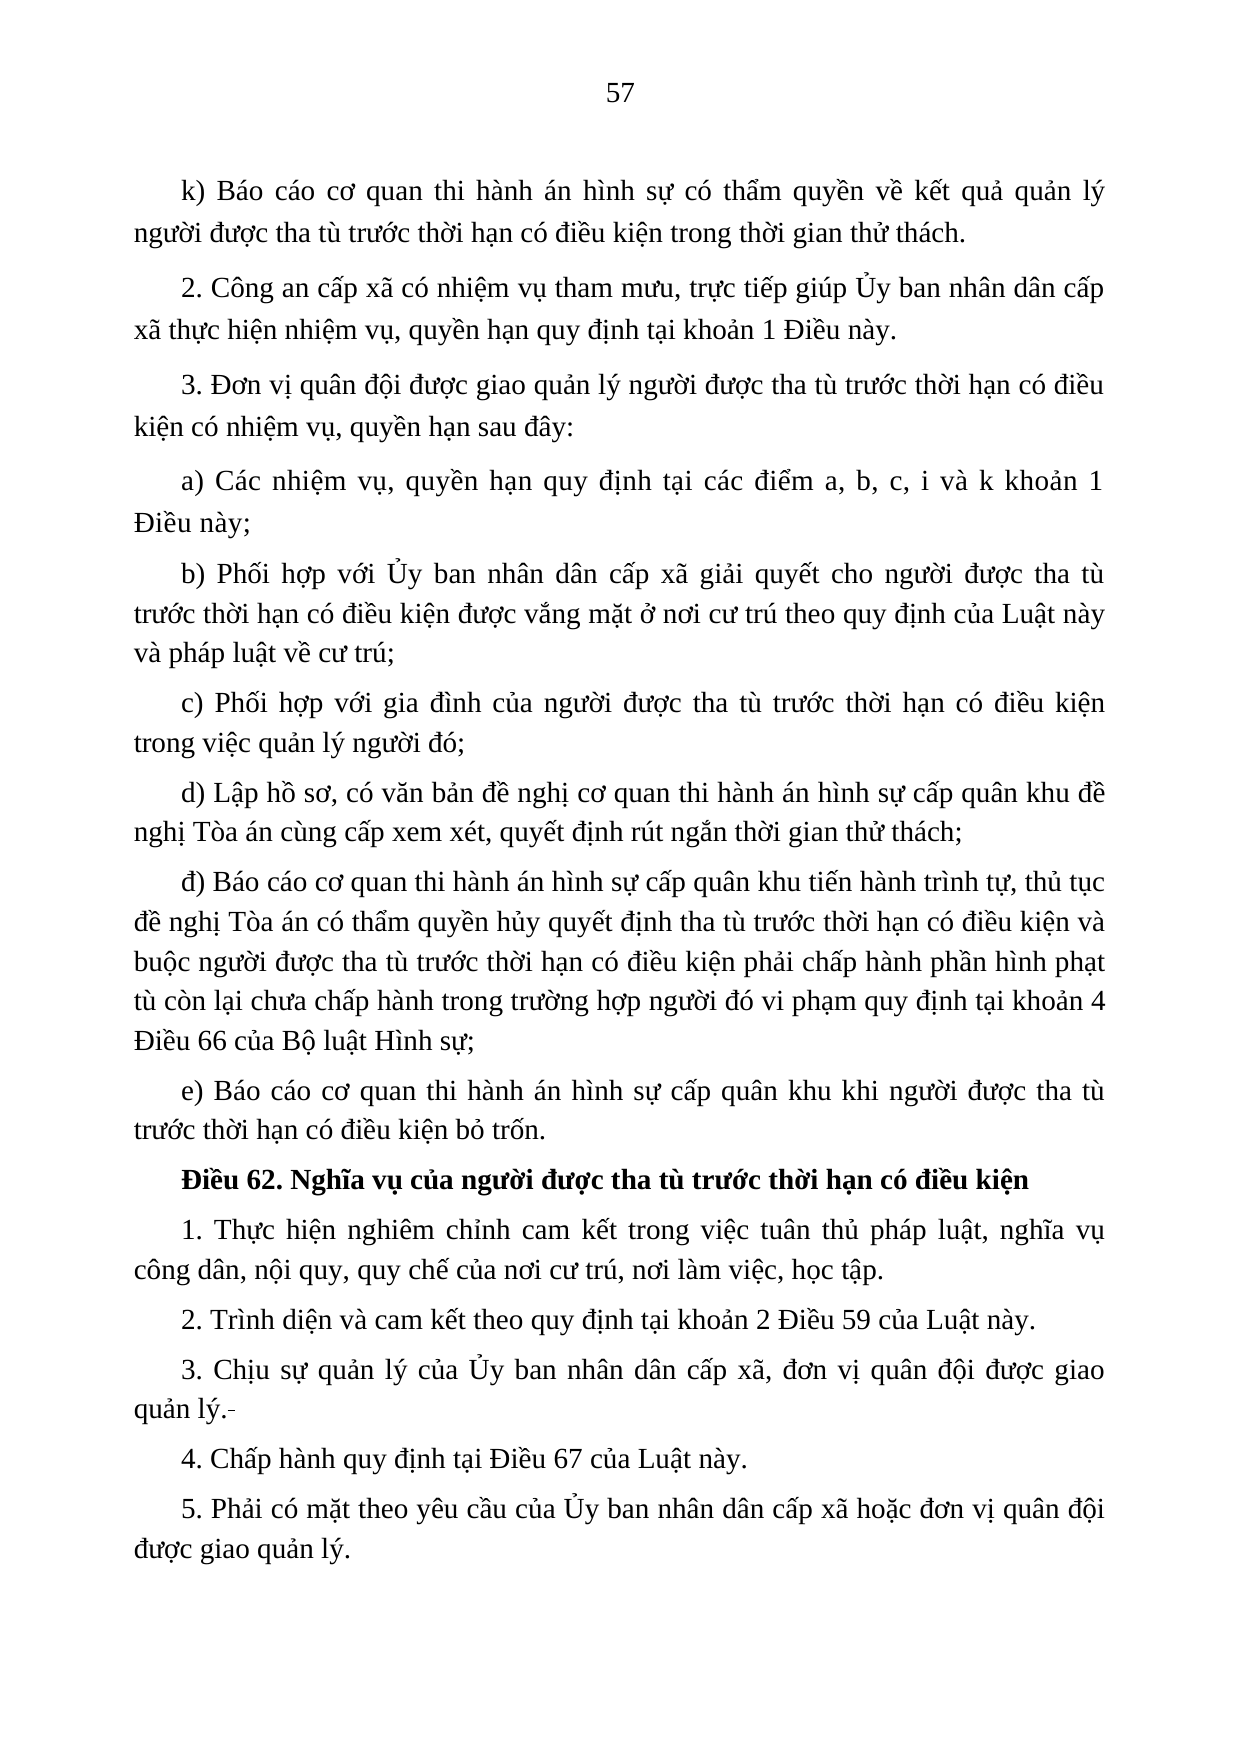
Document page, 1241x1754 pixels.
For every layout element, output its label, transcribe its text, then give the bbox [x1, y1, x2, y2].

text c) Phối hợp với gia đình của người được tha tù trước thời hạn có điều kiện trong việc quản lý người đó; [133, 681, 1107, 760]
text đ) Báo cáo cơ quan thi hành án hình sự cấp quân khu tiến hành trình tự, thủ tục đề nghị Tòa án có thẩm quyền hủy quyết định tha tù trước thời hạn có điều kiện và buộc người được tha tù trước thời hạn có điều kiện phải chấp hành phần hình phạt tù còn lại chưa chấp hành trong trường hợp người đó vi phạm quy định tại khoản 4 Điều 66 của Bộ luật Hình sự; [133, 860, 1107, 1058]
text b) Phối hợp với Ủy ban nhân dân cấp xã giải quyết cho người được tha tù trước thời hạn có điều kiện được vắng mặt ở nơi cư trú theo quy định của Luật này và pháp luật về cư trú; [133, 552, 1107, 671]
text 2. Công an cấp xã có nhiệm vụ tham mưu, trực tiếp giúp Ủy ban nhân dân cấp xã thực hiện nhiệm vụ, quyền hạn quy định tại khoản 1 Điều này. [133, 264, 1107, 348]
text 5. Phải có mặt theo yêu cầu của Ủy ban nhân dân cấp xã hoặc đơn vị quân đội được giao quản lý. [133, 1487, 1107, 1566]
text 4. Chấp hành quy định tại Điều 67 của Luật này. [133, 1437, 1107, 1477]
text a) Các nhiệm vụ, quyền hạn quy định tại các điểm a, b, c, i và k khoản 1 Điều này; [133, 457, 1107, 541]
text k) Báo cáo cơ quan thi hành án hình sự có thẩm quyền về kết quả quản lý người được tha tù trước thời hạn có điều kiện trong thời gian thử thách. [133, 167, 1107, 251]
text 2. Trình diện và cam kết theo quy định tại khoản 2 Điều 59 của Luật này. [133, 1298, 1107, 1337]
text Điều 62. Nghĩa vụ của người được tha tù trước thời hạn có điều kiện [133, 1158, 1107, 1198]
text 3. Đơn vị quân đội được giao quản lý người được tha tù trước thời hạn có điều kiện có nhiệm vụ, quyền hạn sau đây: [133, 361, 1107, 445]
text d) Lập hồ sơ, có văn bản đề nghị cơ quan thi hành án hình sự cấp quân khu đề nghị Tòa án cùng cấp xem xét, quyết định rút ngắn thời gian thử thách; [133, 771, 1107, 850]
text 3. Chịu sự quản lý của Ủy ban nhân dân cấp xã, đơn vị quân đội được giao quản lý. [133, 1348, 1107, 1427]
text e) Báo cáo cơ quan thi hành án hình sự cấp quân khu khi người được tha tù trước thời hạn có điều kiện bỏ trốn. [133, 1068, 1107, 1148]
text 1. Thực hiện nghiêm chỉnh cam kết trong việc tuân thủ pháp luật, nghĩa vụ công dân, nội quy, quy chế của nơi cư trú, nơi làm việc, học tập. [133, 1208, 1107, 1287]
